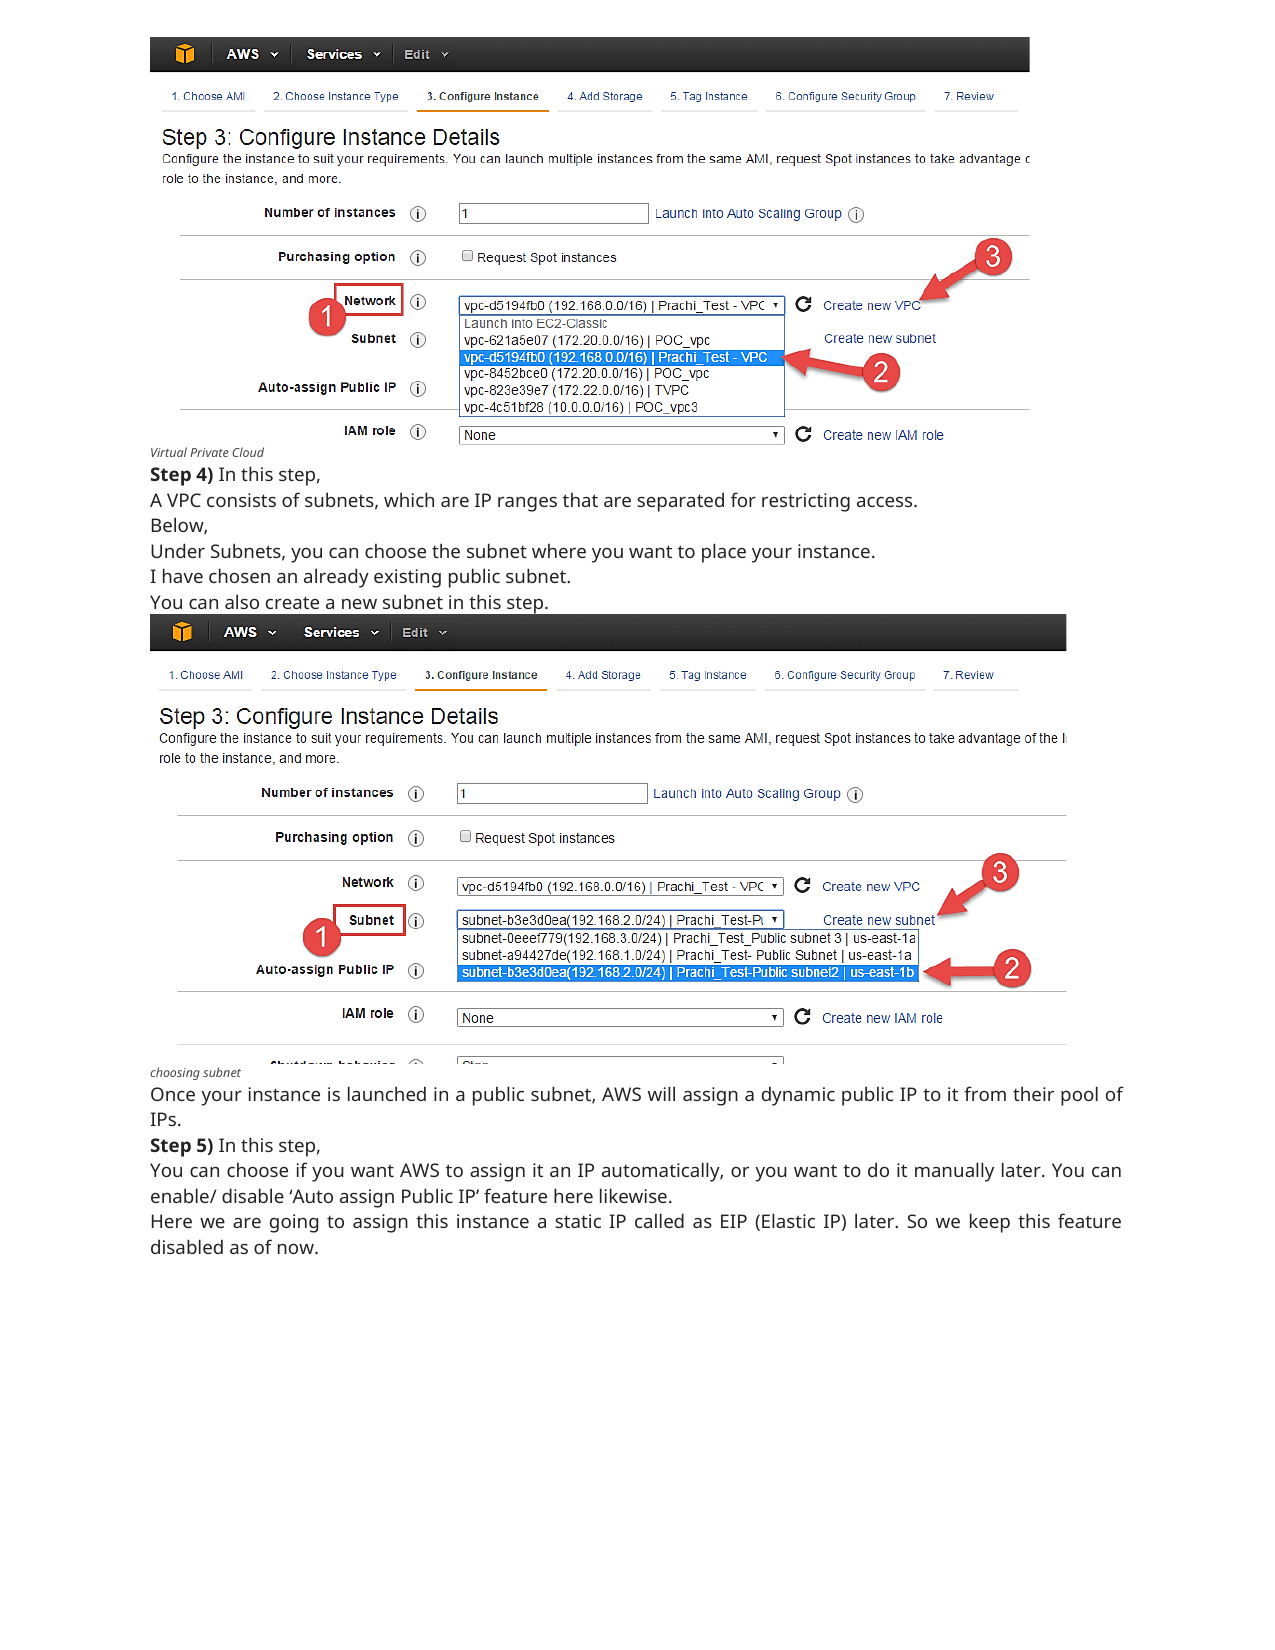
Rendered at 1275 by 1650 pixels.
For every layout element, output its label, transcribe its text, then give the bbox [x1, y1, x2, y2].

text Virtual Private Cloud [150, 444, 1125, 462]
text Under Subnets, you can choose the subnet where you want to place your instance. [150, 538, 1125, 564]
text I have chosen an already existing public subnet. [150, 564, 1125, 589]
text Step 5) In this step, [150, 1132, 1125, 1158]
text Once your instance is launched in a public subnet, AWS will assign a dynamic public IP to it from their pool of IPs. [150, 1081, 1125, 1132]
text Below, [150, 513, 1125, 538]
picture [150, 614, 1067, 1064]
text You can choose if you want AWS to assign it an IP automatically, or you want to do it manually later. You can enable/ disable ‘Auto assign Public IP’ feature here likewise. [150, 1158, 1125, 1209]
text choosing subnet [150, 1064, 1125, 1081]
picture [150, 37, 1030, 445]
text A VPC consists of subnets, which are IP ranges that are separated for restricting access. [150, 487, 1125, 513]
text You can also create a new subnet in this step. [150, 589, 1125, 615]
text Here we are going to assign this instance a static IP called as EIP (Elastic IP) later. So we keep this feature disabled as of now. [150, 1209, 1125, 1260]
text Step 4) In this step, [150, 462, 1125, 487]
